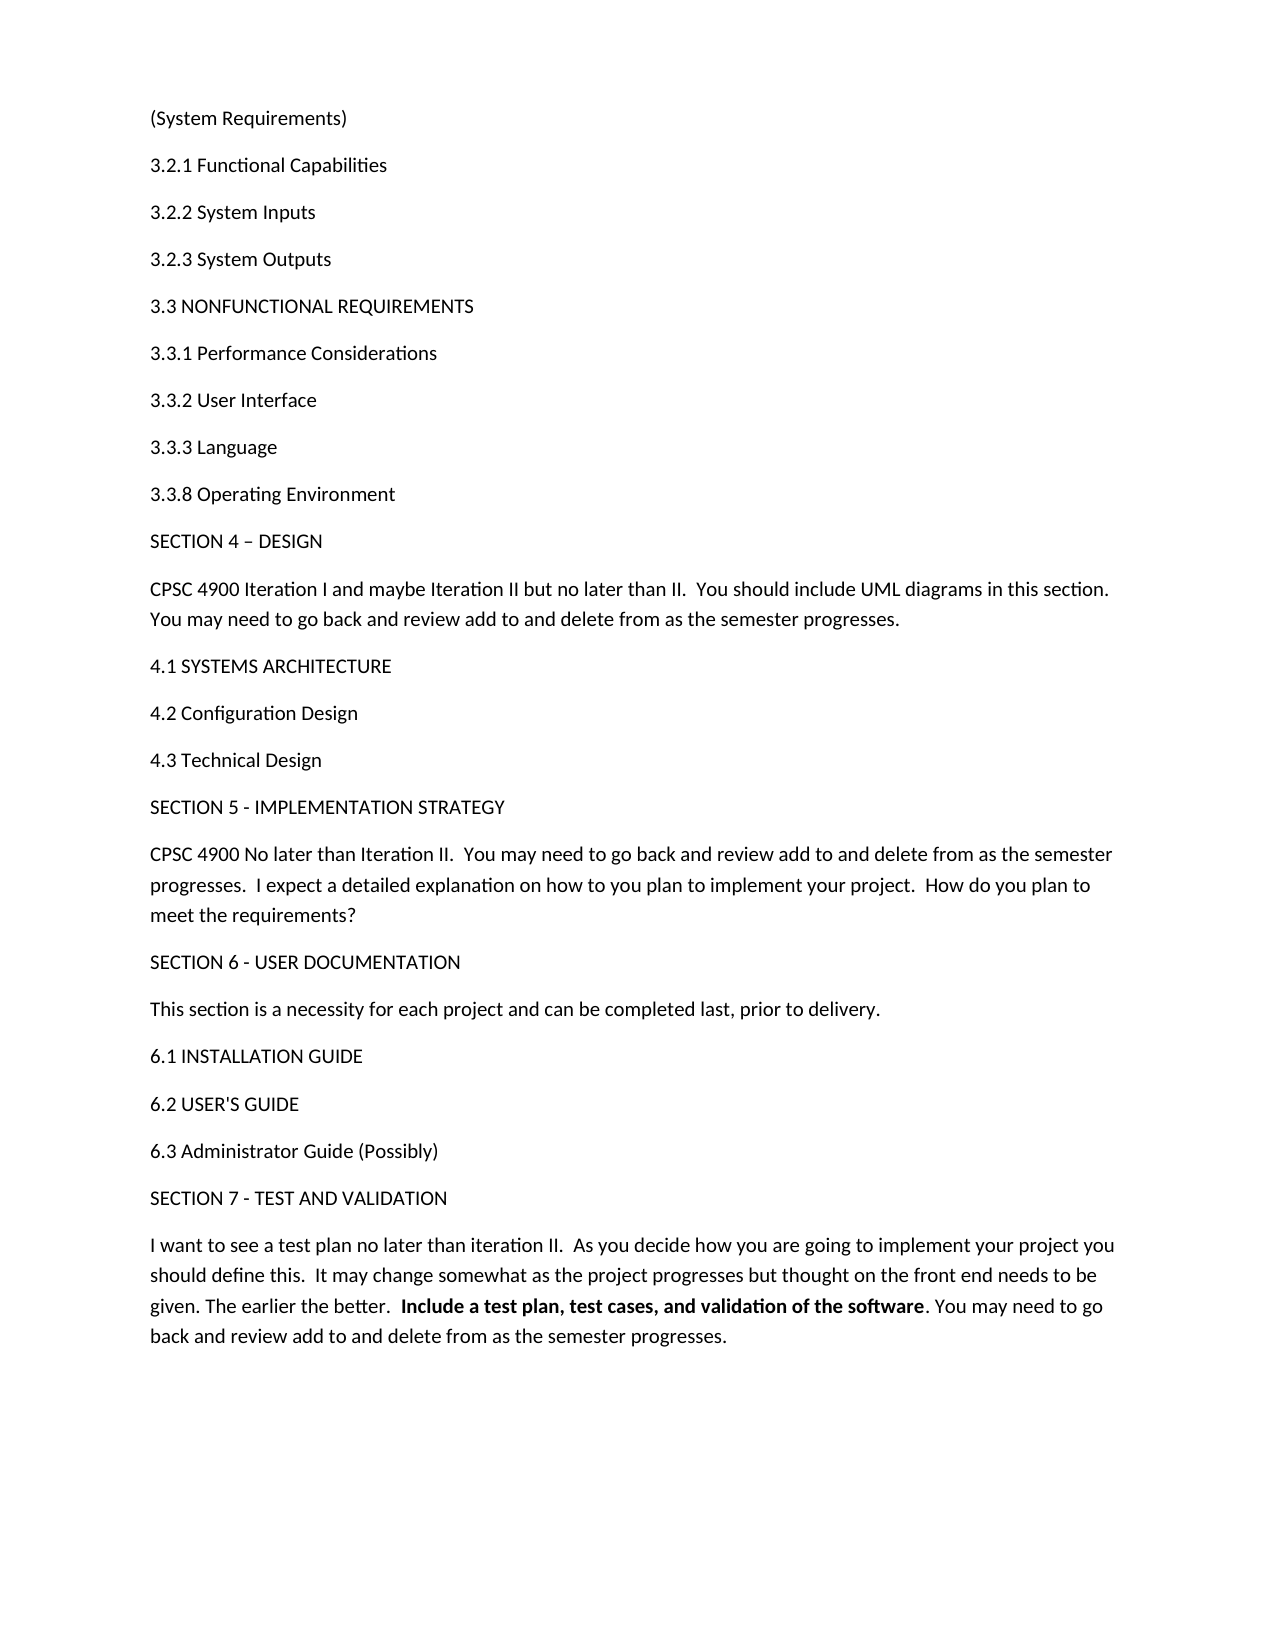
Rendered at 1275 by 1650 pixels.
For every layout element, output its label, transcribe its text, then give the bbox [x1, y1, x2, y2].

text 4.1 SYSTEMS ARCHITECTURE [150, 653, 1125, 679]
text 3.3 NONFUNCTIONAL REQUIREMENTS [150, 293, 1125, 319]
text SECTION 6 - USER DOCUMENTATION [150, 949, 1125, 975]
text 3.3.8 Operating Environment [150, 482, 1125, 507]
text (System Requirements) [150, 105, 1125, 130]
text 4.2 Configuration Design [150, 700, 1125, 726]
text 3.3.1 Performance Considerations [150, 340, 1125, 366]
text CPSC 4900 Iteration I and maybe Iteration II but no later than II. You should include UML diagrams in this section. You may need to go back and review add to and delete from as the semester progresses. [150, 576, 1125, 632]
text 4.3 Technical Design [150, 747, 1125, 773]
text 6.1 INSTALLATION GUIDE [150, 1044, 1125, 1069]
text 3.3.2 User Interface [150, 387, 1125, 413]
text 6.3 Administrator Guide (Possibly) [150, 1138, 1125, 1163]
text 6.2 USER'S GUIDE [150, 1091, 1125, 1116]
text SECTION 5 - IMPLEMENTATION STRATEGY [150, 794, 1125, 820]
text CPSC 4900 No later than Iteration II. You may need to go back and review add to and delete from as the semester progresses. I expect a detailed explanation on how to you plan to implement your project. How do you plan to meet the requirements? [150, 842, 1125, 928]
text 3.2.3 System Outputs [150, 246, 1125, 272]
text 3.2.1 Functional Capabilities [150, 152, 1125, 177]
text SECTION 7 - TEST AND VALIDATION [150, 1185, 1125, 1210]
text 3.3.3 Language [150, 434, 1125, 460]
text I want to see a test plan no later than iteration II. As you decide how you are going to implement your project you should define this. It may change somewhat as the project progresses but thought on the front end needs to be given. The earlier the better. Include a test plan, test cases, and validation of the software. You may need to go back and review add to and delete from as the semester progresses. [150, 1232, 1125, 1349]
text SECTION 4 – DESIGN [150, 529, 1125, 554]
text 3.2.2 System Inputs [150, 199, 1125, 224]
text This section is a necessity for each project and can be completed last, prior to delivery. [150, 997, 1125, 1022]
